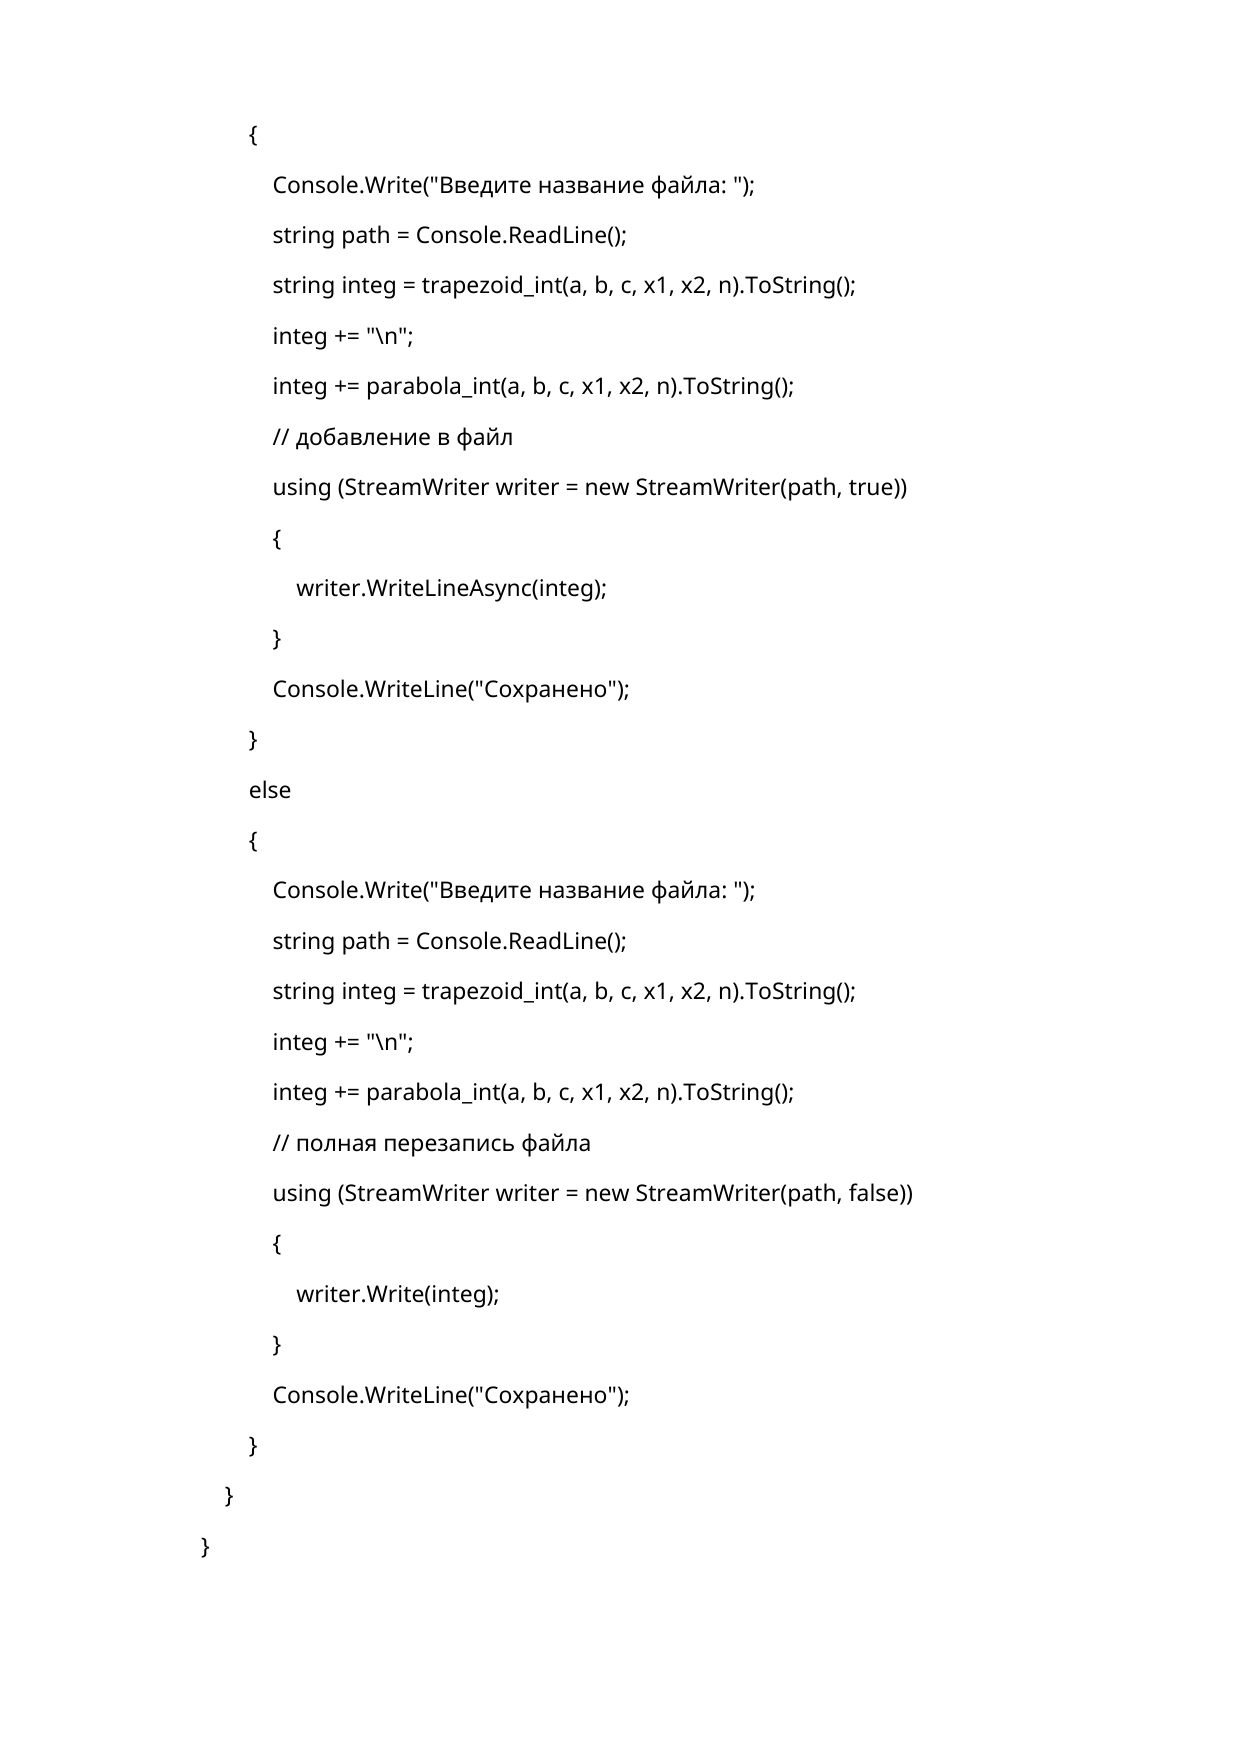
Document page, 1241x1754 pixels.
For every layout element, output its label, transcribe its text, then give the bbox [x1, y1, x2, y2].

text Console.WriteLine("Сохранено"); [177, 1378, 1152, 1410]
text } [177, 723, 1152, 754]
text using (StreamWriter writer = new StreamWriter(path, true)) [177, 471, 1152, 502]
text writer.WriteLineAsync(integ); [177, 572, 1152, 603]
text } [177, 1328, 1152, 1359]
text { [177, 1227, 1152, 1258]
text Console.Write("Введите название файла: "); [177, 168, 1152, 200]
text } [177, 1479, 1152, 1511]
text } [177, 622, 1152, 653]
text Console.Write("Введите название файла: "); [177, 874, 1152, 906]
text using (StreamWriter writer = new StreamWriter(path, false)) [177, 1177, 1152, 1208]
text } [177, 1429, 1152, 1460]
text else [177, 773, 1152, 805]
text // добавление в файл [177, 421, 1152, 452]
text { [177, 118, 1152, 149]
text Console.WriteLine("Сохранено"); [177, 673, 1152, 704]
text integ += "\n"; [177, 1026, 1152, 1057]
text string path = Console.ReadLine(); [177, 219, 1152, 250]
text { [177, 521, 1152, 553]
text integ += "\n"; [177, 320, 1152, 351]
text integ += parabola_int(a, b, c, x1, x2, n).ToString(); [177, 1076, 1152, 1107]
text string integ = trapezoid_int(a, b, c, x1, x2, n).ToString(); [177, 975, 1152, 1006]
text string integ = trapezoid_int(a, b, c, x1, x2, n).ToString(); [177, 269, 1152, 301]
text string path = Console.ReadLine(); [177, 925, 1152, 956]
text { [177, 824, 1152, 855]
text // полная перезапись файла [177, 1126, 1152, 1158]
text } [177, 1530, 1152, 1561]
text integ += parabola_int(a, b, c, x1, x2, n).ToString(); [177, 370, 1152, 401]
text writer.Write(integ); [177, 1278, 1152, 1309]
